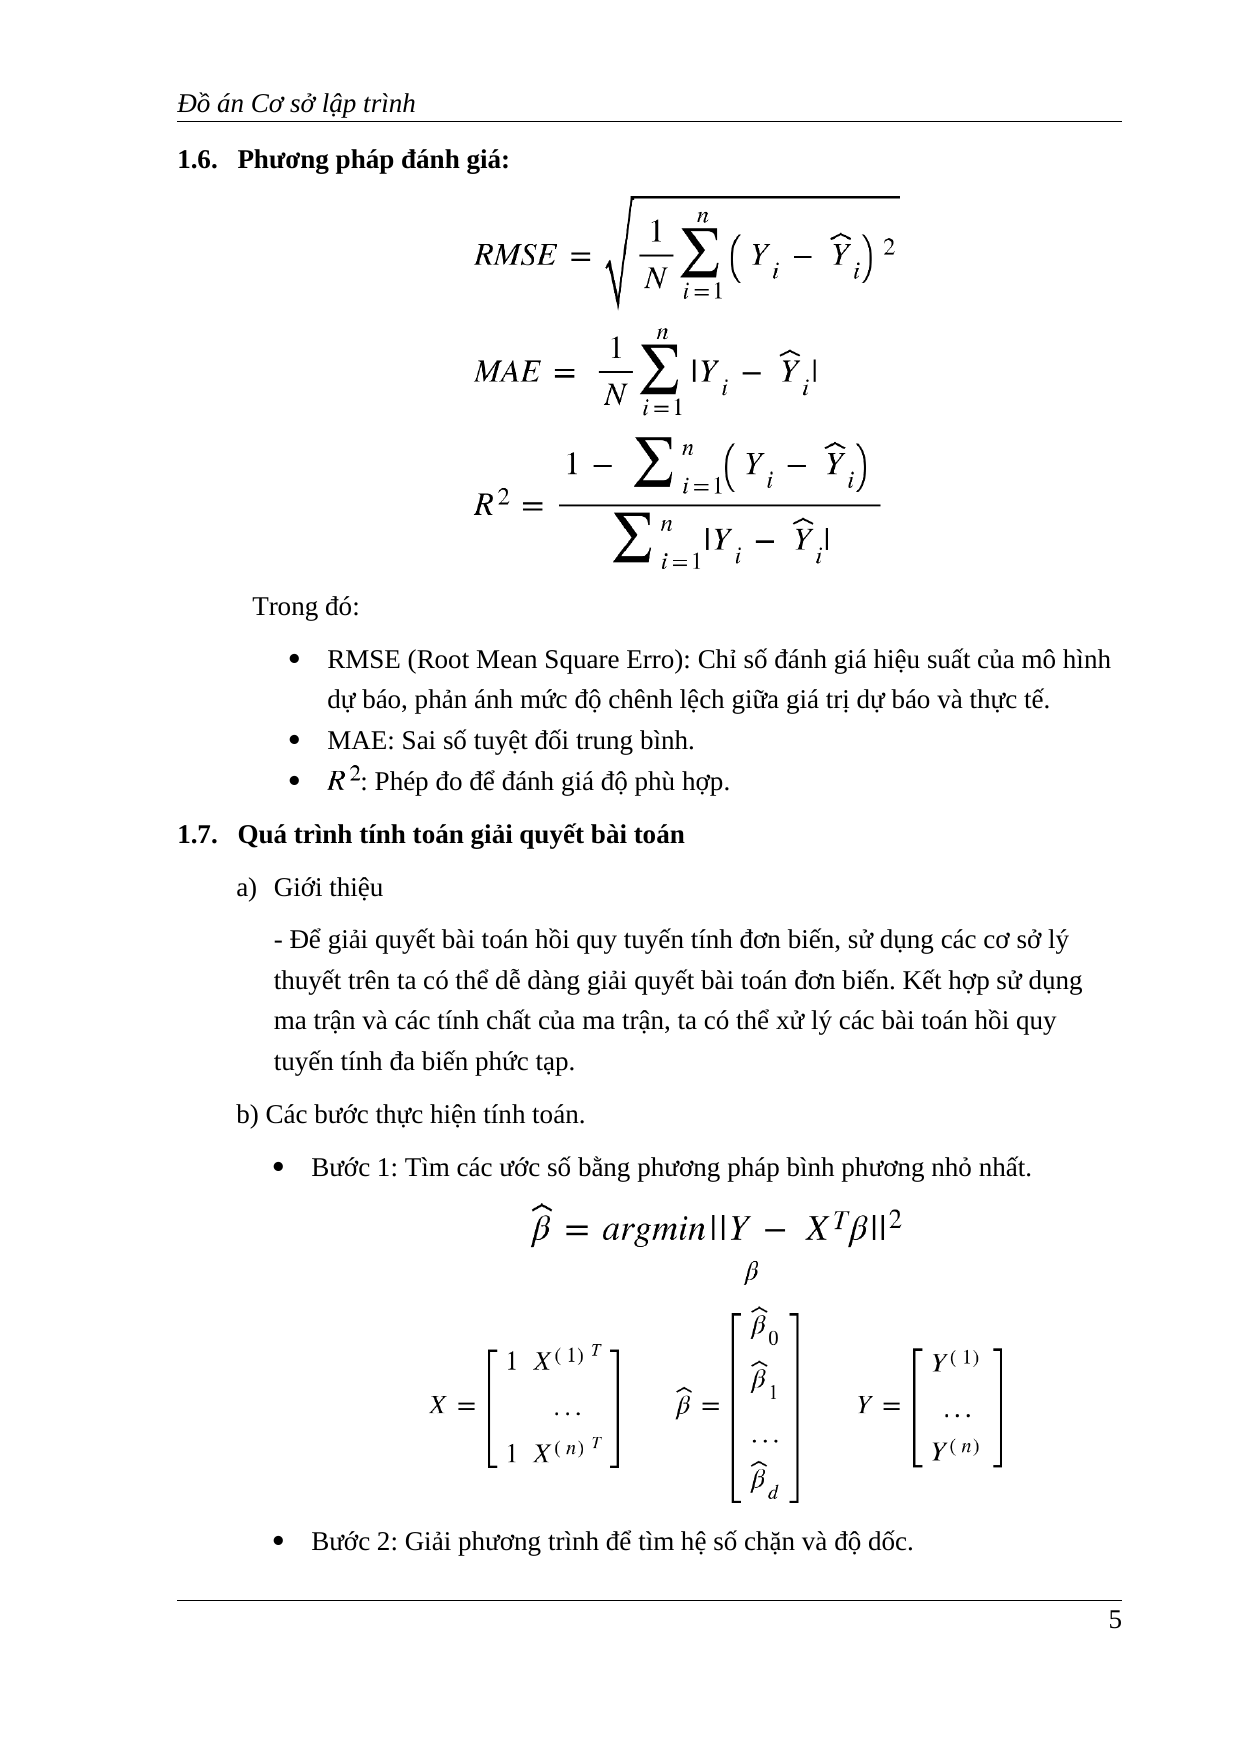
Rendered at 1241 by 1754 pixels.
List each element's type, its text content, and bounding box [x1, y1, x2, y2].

picture [530, 1203, 902, 1285]
picture [327, 765, 361, 790]
subtitle Phương pháp đánh giá: [177, 143, 1122, 175]
list Giới thiệu [236, 871, 1122, 902]
text b) Các bước thực hiện tính toán. [177, 1098, 1122, 1129]
list Bước 1: Tìm các ước số bằng phương pháp bình phương nhỏ nhất. [273, 1151, 1122, 1182]
subtitle Quá trình tính toán giải quyết bài toán [177, 818, 1122, 849]
text - Để giải quyết bài toán hồi quy tuyến tính đơn biến, sử dụng các cơ sở lý thuyết trên ta có thể dễ dàng giải quyết bài toán đơn biến. Kết hợp sử dụng ma trận và các tính chất của ma trận, ta có thể xử lý các bài toán hồi quy tuyến tính đa biến phức tạp. [273, 924, 1122, 1076]
list Bước 2: Giải phương trình để tìm hệ số chặn và độ dốc. [273, 1525, 1122, 1556]
list : Phép đo để đánh giá độ phù hợp. [289, 765, 1122, 796]
text Trong đó: [177, 590, 1122, 621]
picture [428, 1306, 1004, 1503]
list MAE: Sai số tuyệt đối trung bình. [289, 724, 1122, 755]
picture [473, 196, 900, 569]
list RMSE (Root Mean Square Erro): Chỉ số đánh giá hiệu suất của mô hình dự báo, phản ánh mức độ chênh lệch giữa giá trị dự báo và thực tế. [289, 643, 1122, 715]
